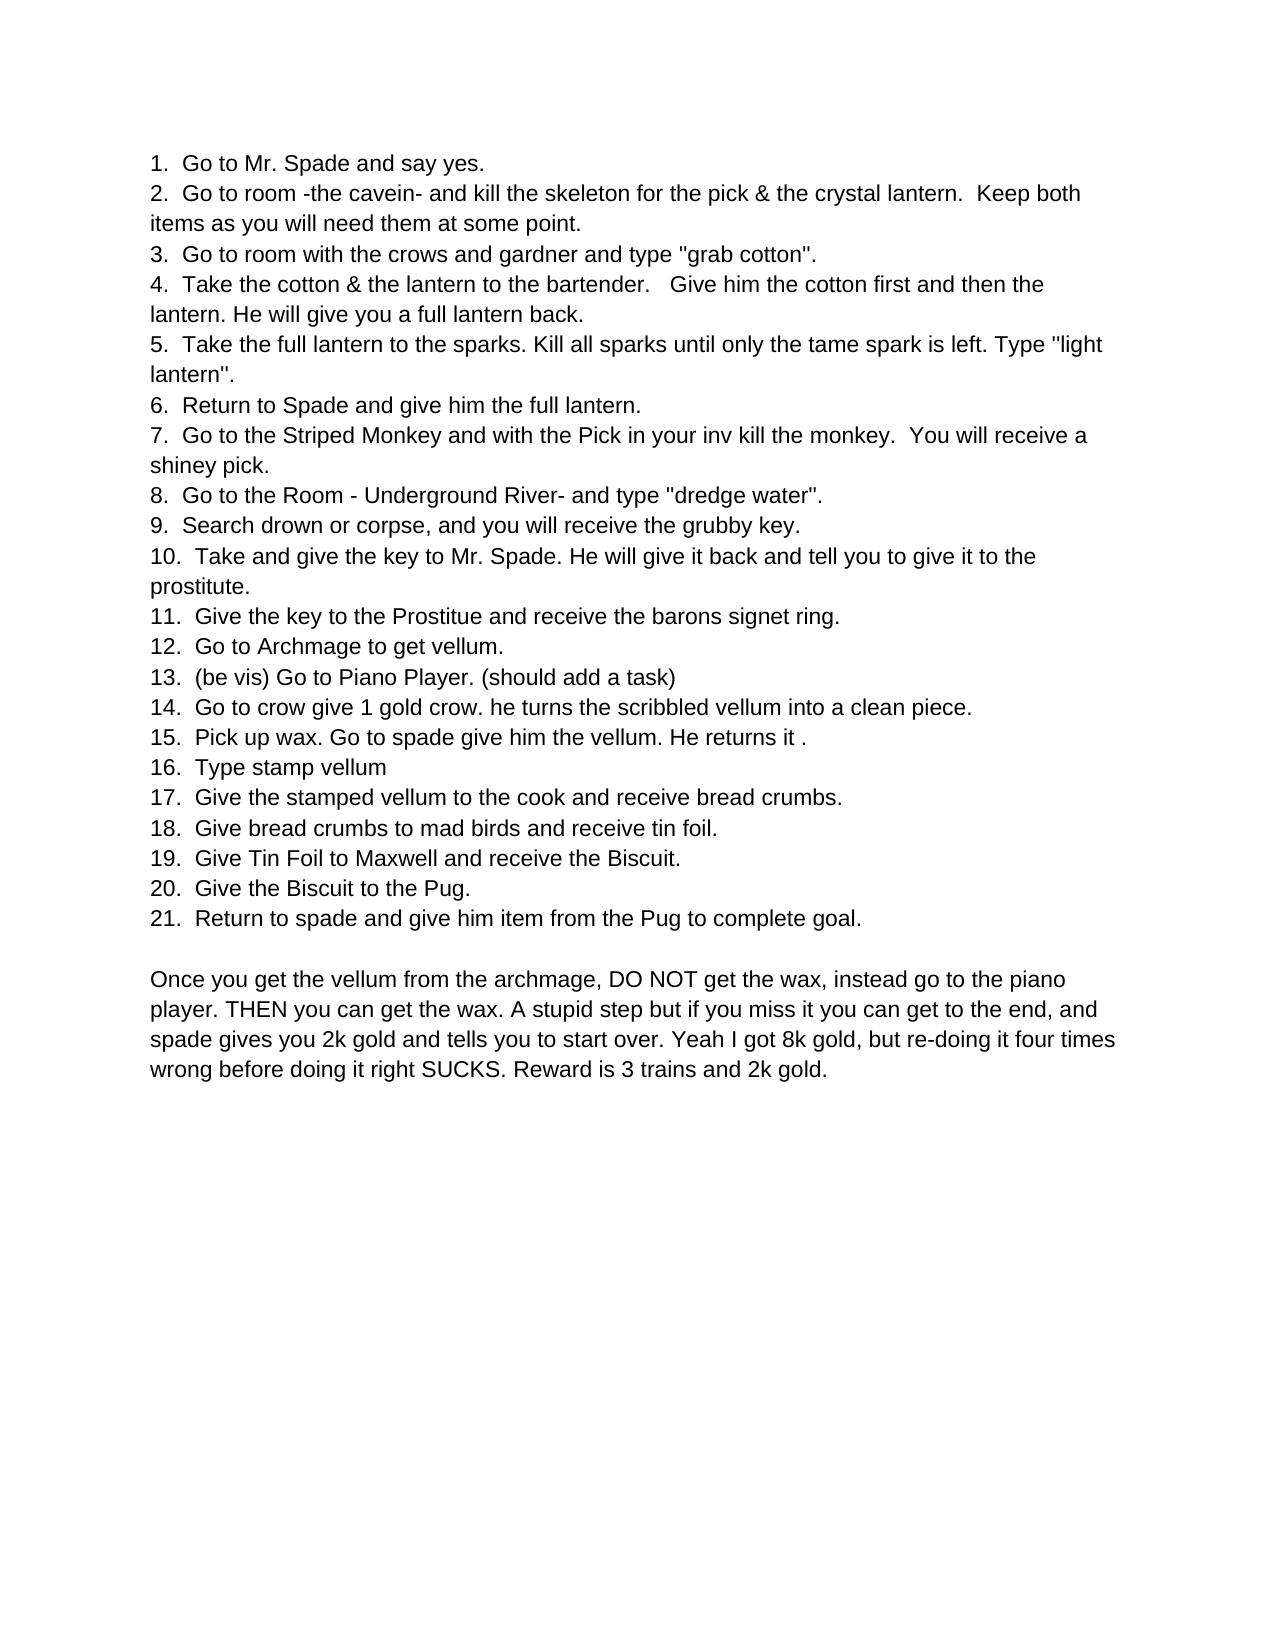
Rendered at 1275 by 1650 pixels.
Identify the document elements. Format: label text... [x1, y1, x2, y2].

text 13. (be vis) Go to Piano Player. (should add a task) [150, 663, 1125, 690]
text 2. Go to room -the cavein- and kill the skeleton for the pick & the crystal lantern. Keep both items as you will need them at some point. [150, 180, 1125, 237]
text 12. Go to Archmage to get vellum. [150, 633, 1125, 660]
text 3. Go to room with the crows and gardner and type ''grab cotton''. [150, 241, 1125, 267]
text 8. Go to the Room - Underground River- and type ''dredge water''. [150, 482, 1125, 509]
text 4. Take the cotton & the lantern to the bartender. Give him the cotton first and then the lantern. He will give you a full lantern back. [150, 271, 1125, 327]
text 20. Give the Biscuit to the Pug. [150, 875, 1125, 901]
text 1. Go to Mr. Spade and say yes. [150, 150, 1125, 176]
text Once you get the vellum from the archmage, DO NOT get the wax, instead go to the piano player. THEN you can get the wax. A stupid step but if you miss it you can get to the end, and spade gives you 2k gold and tells you to start over. Yeah I got 8k gold, but re-doing it four times wrong before doing it right SUCKS. Reward is 3 trains and 2k gold. [150, 966, 1125, 1083]
text 11. Give the key to the Prostitue and receive the barons signet ring. [150, 603, 1125, 629]
text 9. Search drown or corpse, and you will receive the grubby key. [150, 512, 1125, 539]
text 18. Give bread crumbs to mad birds and receive tin foil. [150, 814, 1125, 841]
text 16. Type stamp vellum [150, 754, 1125, 781]
text 21. Return to spade and give him item from the Pug to complete goal. [150, 905, 1125, 932]
text 19. Give Tin Foil to Maxwell and receive the Biscuit. [150, 845, 1125, 871]
text 7. Go to the Striped Monkey and with the Pick in your inv kill the monkey. You will receive a shiney pick. [150, 422, 1125, 478]
text 10. Take and give the key to Mr. Spade. He will give it back and tell you to give it to the prostitute. [150, 543, 1125, 599]
text 5. Take the full lantern to the sparks. Kill all sparks until only the tame spark is left. Type ''light lantern''. [150, 331, 1125, 388]
text 17. Give the stamped vellum to the cook and receive bread crumbs. [150, 784, 1125, 811]
text 6. Return to Spade and give him the full lantern. [150, 392, 1125, 418]
text 14. Go to crow give 1 gold crow. he turns the scribbled vellum into a clean piece. [150, 694, 1125, 720]
text 15. Pick up wax. Go to spade give him the vellum. He returns it . [150, 724, 1125, 750]
